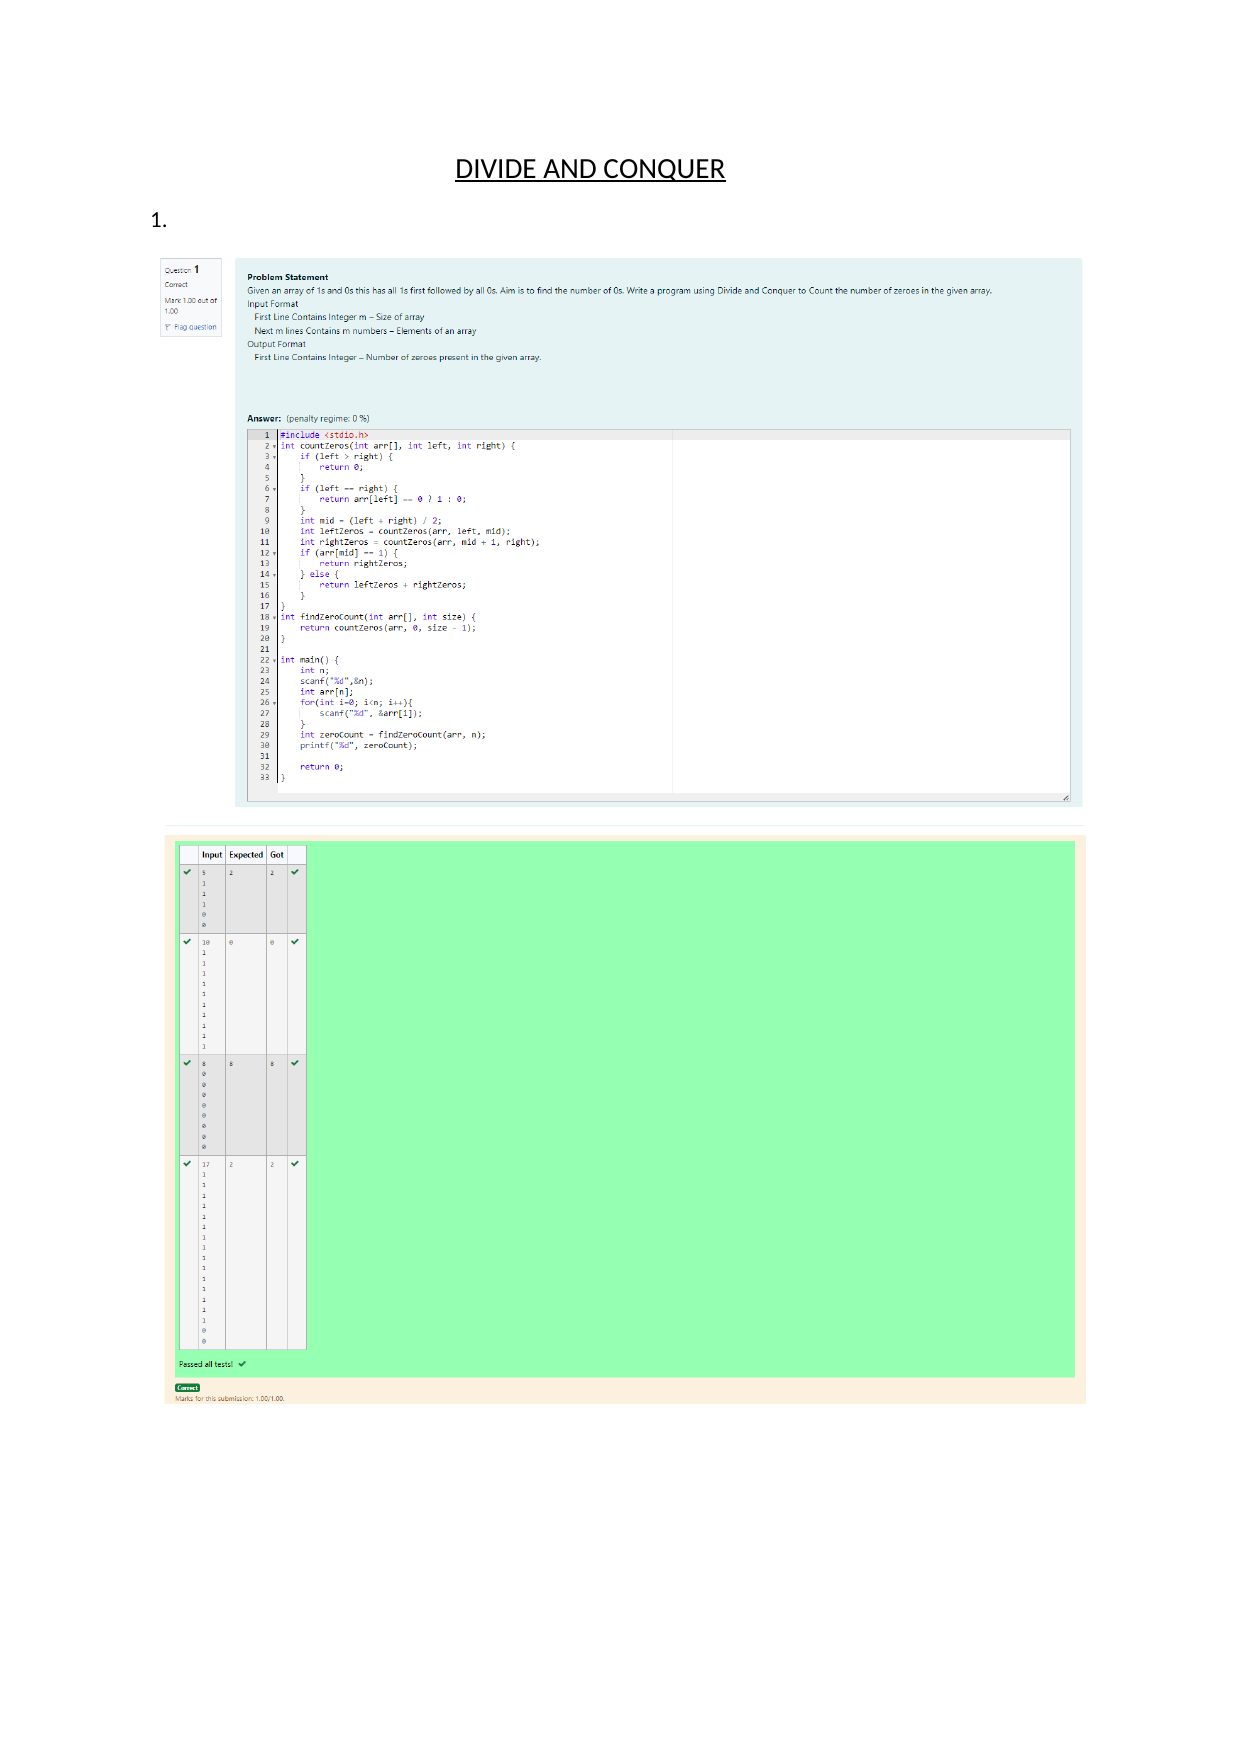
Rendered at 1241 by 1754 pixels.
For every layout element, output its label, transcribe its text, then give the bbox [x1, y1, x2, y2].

picture [150, 252, 1091, 807]
text DIVIDE AND CONQUER [150, 150, 1090, 186]
picture [150, 825, 1091, 1404]
text 1. [150, 205, 1090, 233]
